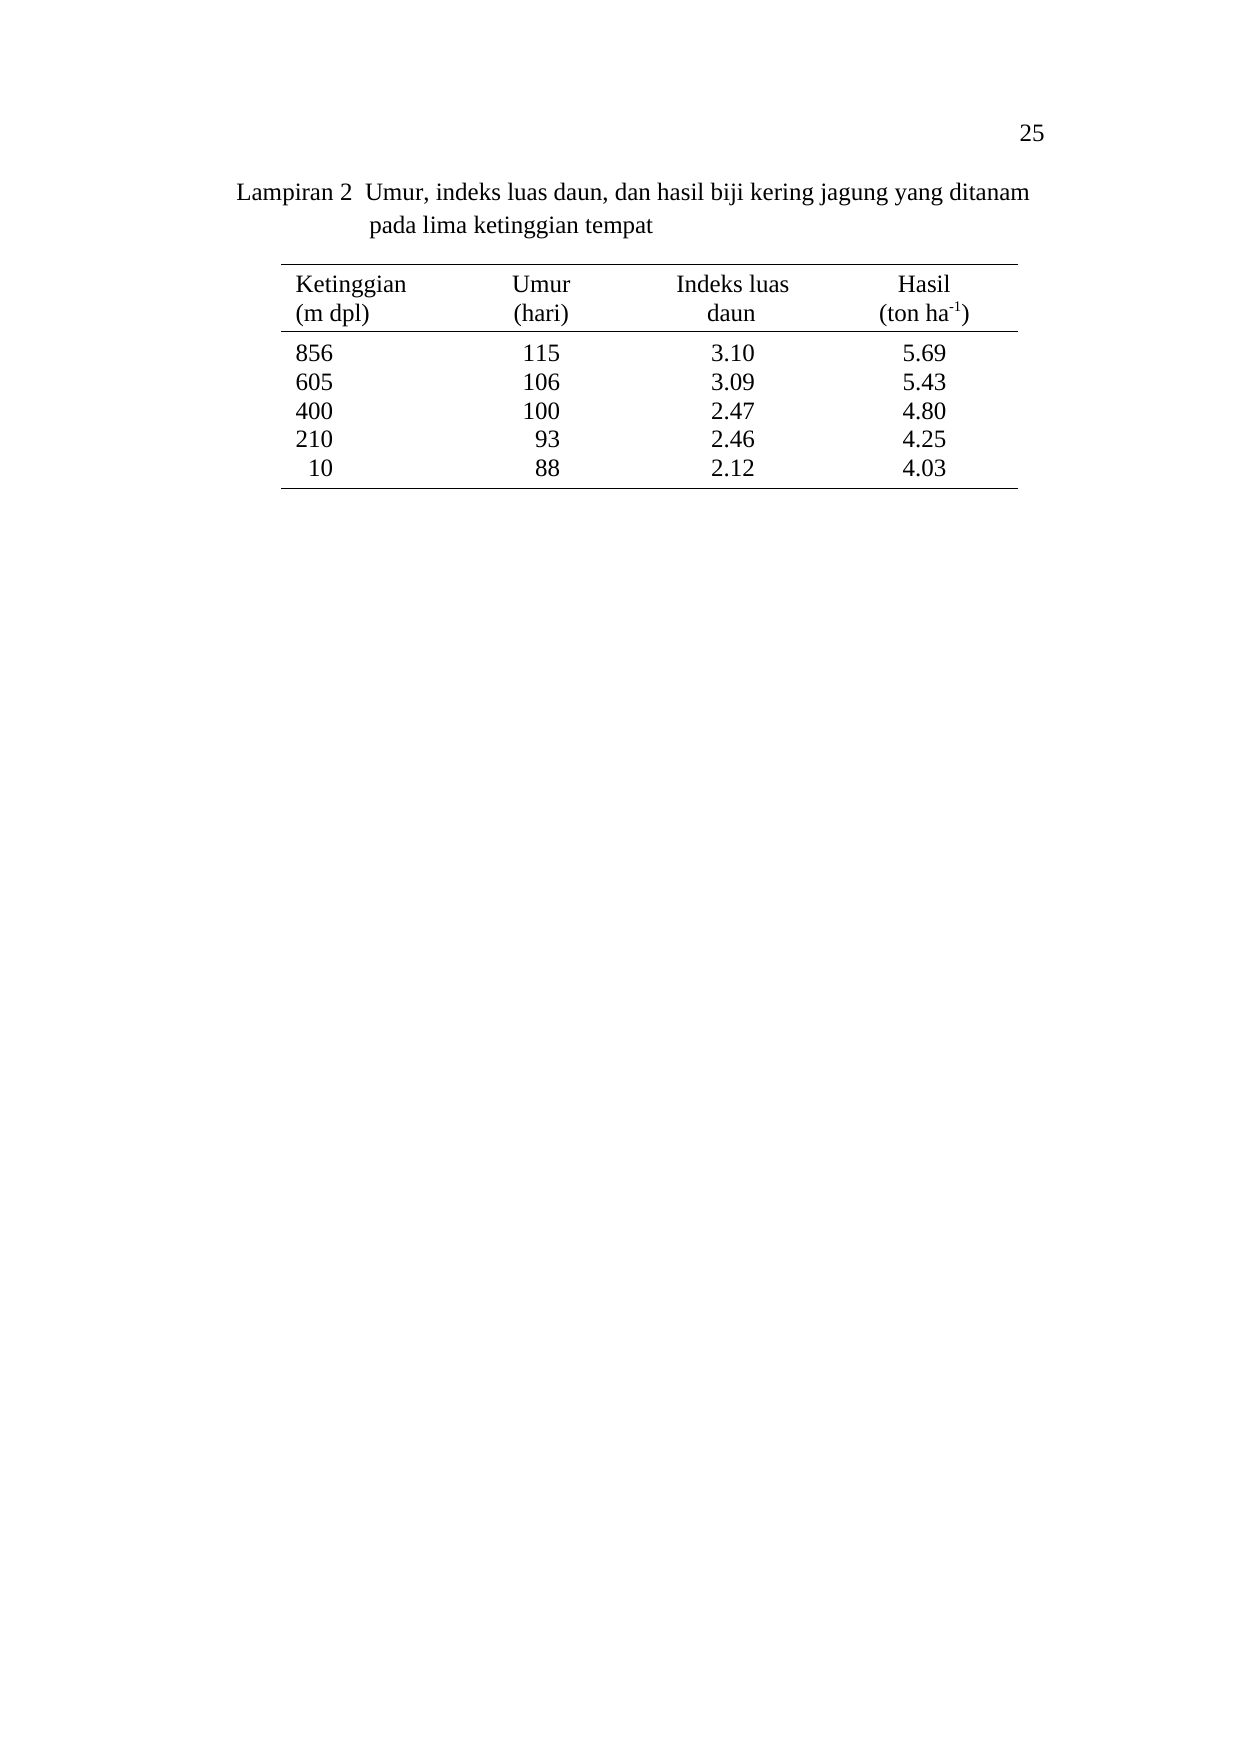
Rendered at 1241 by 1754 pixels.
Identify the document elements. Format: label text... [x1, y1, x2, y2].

table_header Hasil (ton ha-1) [827, 265, 1018, 331]
table_cell 3.09 [635, 367, 827, 396]
table_header Ketinggian (m dpl) [281, 265, 444, 331]
table_cell 2.12 [635, 453, 827, 488]
table_cell 2.46 [635, 425, 827, 453]
table_cell 88 [444, 453, 635, 488]
table_cell 10 [281, 453, 444, 488]
table_cell 106 [444, 367, 635, 396]
table_cell 4.80 [827, 396, 1018, 424]
table_cell 93 [444, 425, 635, 453]
table_cell 210 [281, 425, 444, 453]
table_header Umur (hari) [444, 265, 635, 331]
table_header Indeks luas daun [635, 265, 827, 331]
table_cell 5.69 [827, 332, 1018, 367]
table_cell 605 [281, 367, 444, 396]
table_cell 100 [444, 396, 635, 424]
table_cell 5.43 [827, 367, 1018, 396]
table_cell 4.25 [827, 425, 1018, 453]
text Lampiran 2 Umur, indeks luas daun, dan hasil biji kering jagung yang ditanam pada lima ketinggian tempat [236, 177, 1063, 239]
table_cell 2.47 [635, 396, 827, 424]
table_cell 115 [444, 332, 635, 367]
table_cell 400 [281, 396, 444, 424]
table_cell 4.03 [827, 453, 1018, 488]
table_cell 3.10 [635, 332, 827, 367]
table_cell 856 [281, 332, 444, 367]
